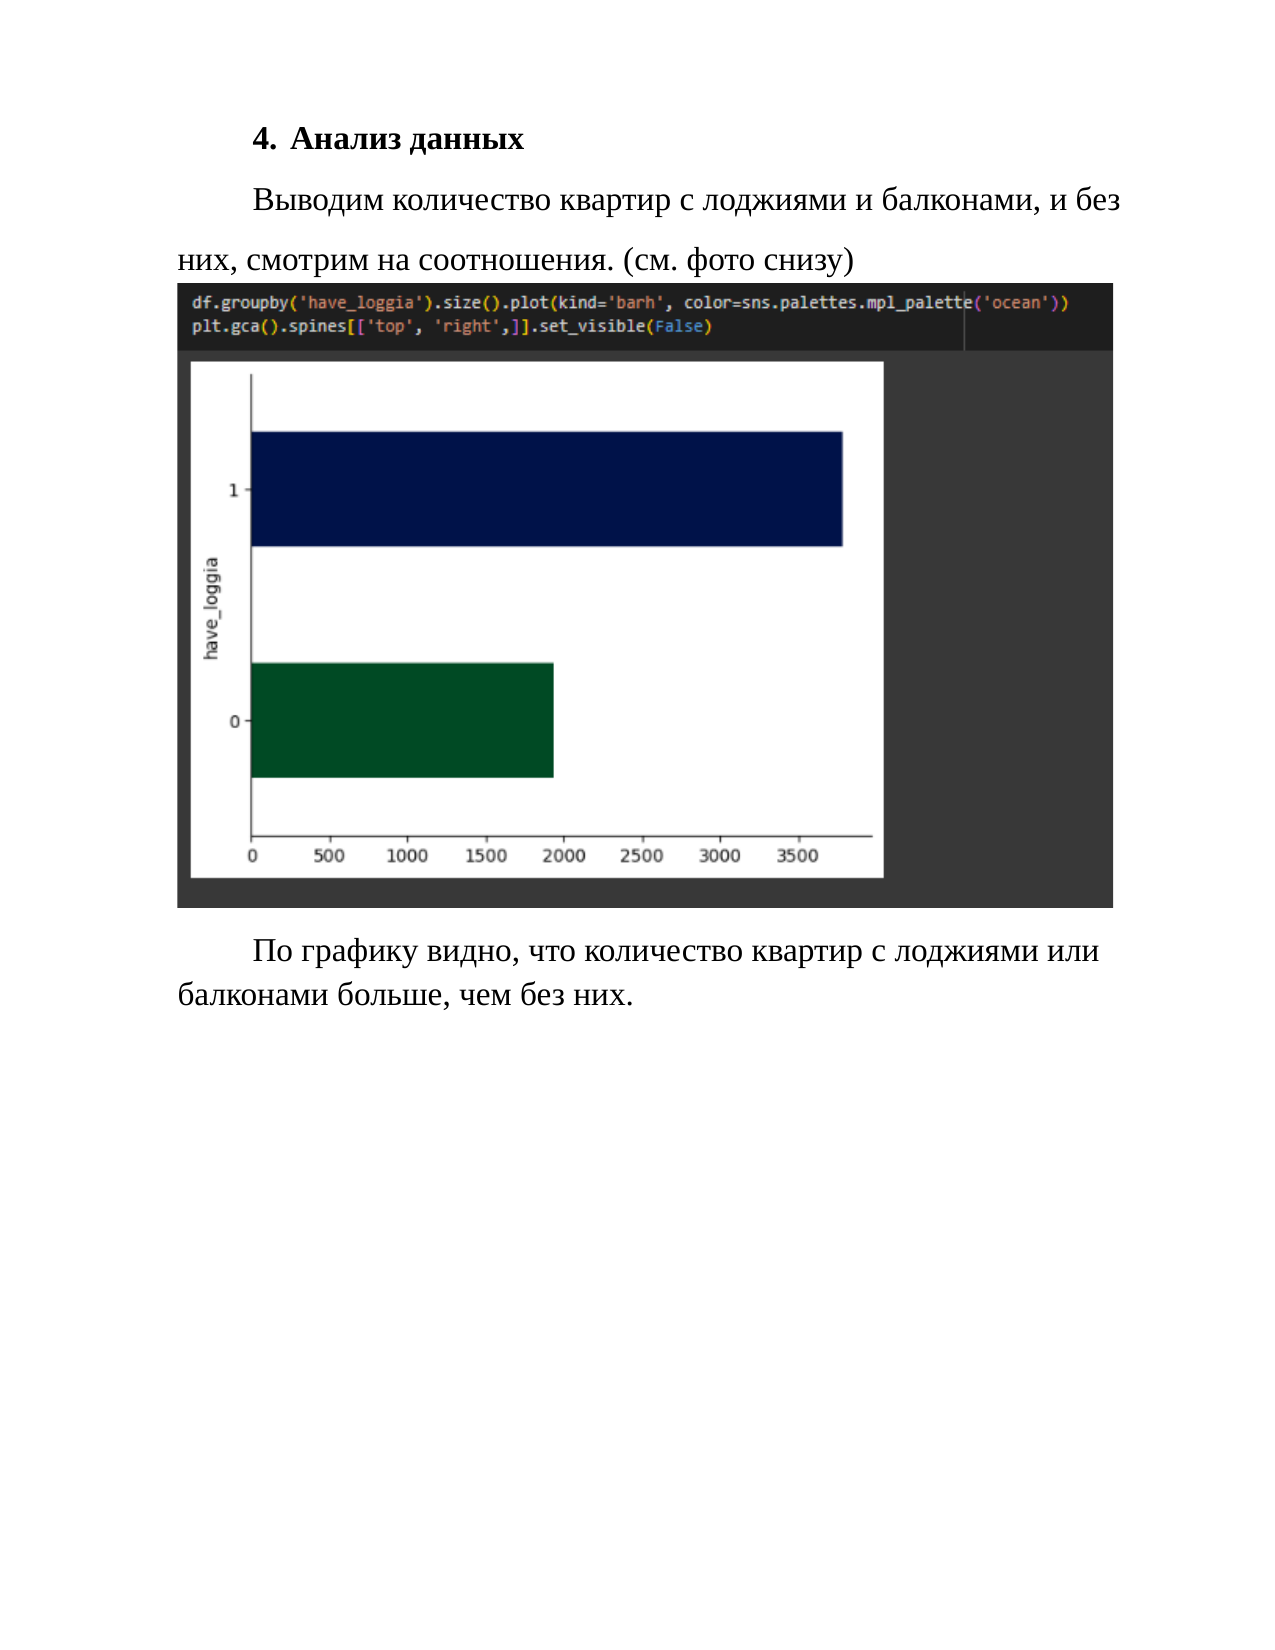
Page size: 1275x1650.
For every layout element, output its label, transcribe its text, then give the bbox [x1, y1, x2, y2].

picture [177, 283, 1114, 908]
text По графику видно, что количество квартир с лоджиями или балконами больше, чем без них. [177, 930, 1186, 1012]
text Выводим количество квартир с лоджиями и балконами, и без [177, 179, 1186, 217]
list Анализ данных [252, 118, 1186, 156]
